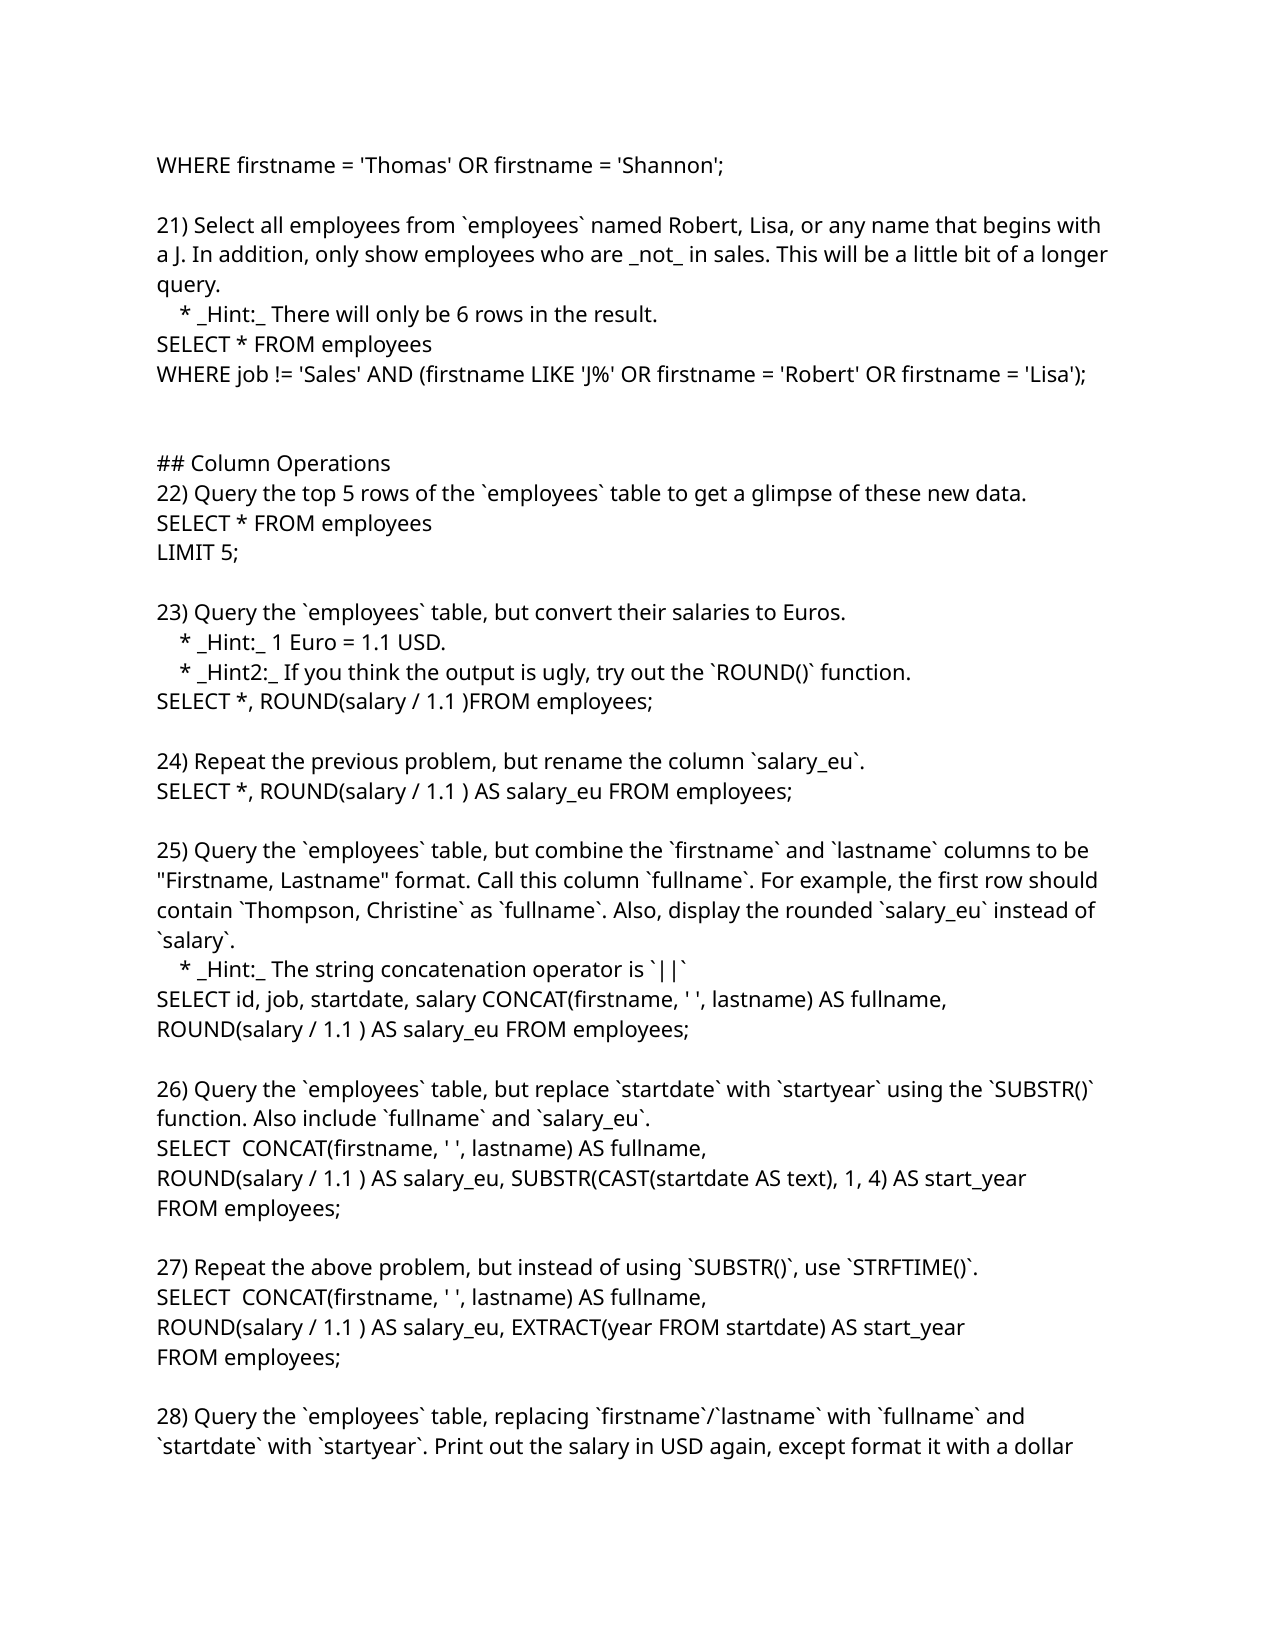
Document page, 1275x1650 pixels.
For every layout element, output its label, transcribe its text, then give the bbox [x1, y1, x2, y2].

text 22) Query the top 5 rows of the `employees` table to get a glimpse of these new data. [156, 478, 1118, 507]
text WHERE job != 'Sales' AND (firstname LIKE 'J%' OR firstname = 'Robert' OR firstname = 'Lisa'); [156, 358, 1118, 388]
text * _Hint:_ There will only be 6 rows in the result. [156, 299, 1118, 329]
text FROM employees; [156, 1193, 1118, 1222]
text SELECT *, ROUND(salary / 1.1 )FROM employees; [156, 686, 1118, 716]
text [156, 1401, 1118, 1461]
text 21) Select all employees from `employees` named Robert, Lisa, or any name that begins with a J. In addition, only show employees who are _not_ in sales. This will be a little bit of a longer query. [156, 209, 1118, 299]
text 23) Query the `employees` table, but convert their salaries to Euros. [156, 597, 1118, 627]
text SELECT CONCAT(firstname, ' ', lastname) AS fullname, [156, 1282, 1118, 1312]
text SELECT *, ROUND(salary / 1.1 ) AS salary_eu FROM employees; [156, 776, 1118, 805]
text SELECT CONCAT(firstname, ' ', lastname) AS fullname, [156, 1133, 1118, 1163]
text LIMIT 5; [156, 537, 1118, 567]
text * _Hint:_ The string concatenation operator is `||` [156, 954, 1118, 984]
text ROUND(salary / 1.1 ) AS salary_eu FROM employees; [156, 1014, 1118, 1044]
text 27) Repeat the above problem, but instead of using `SUBSTR()`, use `STRFTIME()`. [156, 1252, 1118, 1282]
text * _Hint:_ 1 Euro = 1.1 USD. [156, 627, 1118, 656]
text FROM employees; [156, 1342, 1118, 1371]
text 25) Query the `employees` table, but combine the `firstname` and `lastname` columns to be "Firstname, Lastname" format. Call this column `fullname`. For example, the first row should contain `Thompson, Christine` as `fullname`. Also, display the rounded `salary_eu` instead of `salary`. [156, 835, 1118, 954]
text ROUND(salary / 1.1 ) AS salary_eu, EXTRACT(year FROM startdate) AS start_year [156, 1312, 1118, 1342]
text WHERE firstname = 'Thomas' OR firstname = 'Shannon'; [156, 150, 1118, 180]
text SELECT id, job, startdate, salary CONCAT(firstname, ' ', lastname) AS fullname, [156, 984, 1118, 1014]
text SELECT * FROM employees [156, 329, 1118, 358]
text ROUND(salary / 1.1 ) AS salary_eu, SUBSTR(CAST(startdate AS text), 1, 4) AS start_year [156, 1163, 1118, 1193]
text ## Column Operations [156, 448, 1118, 478]
text SELECT * FROM employees [156, 507, 1118, 537]
text 24) Repeat the previous problem, but rename the column `salary_eu`. [156, 746, 1118, 776]
text * _Hint2:_ If you think the output is ugly, try out the `ROUND()` function. [156, 656, 1118, 686]
text 26) Query the `employees` table, but replace `startdate` with `startyear` using the `SUBSTR()` function. Also include `fullname` and `salary_eu`. [156, 1073, 1118, 1133]
